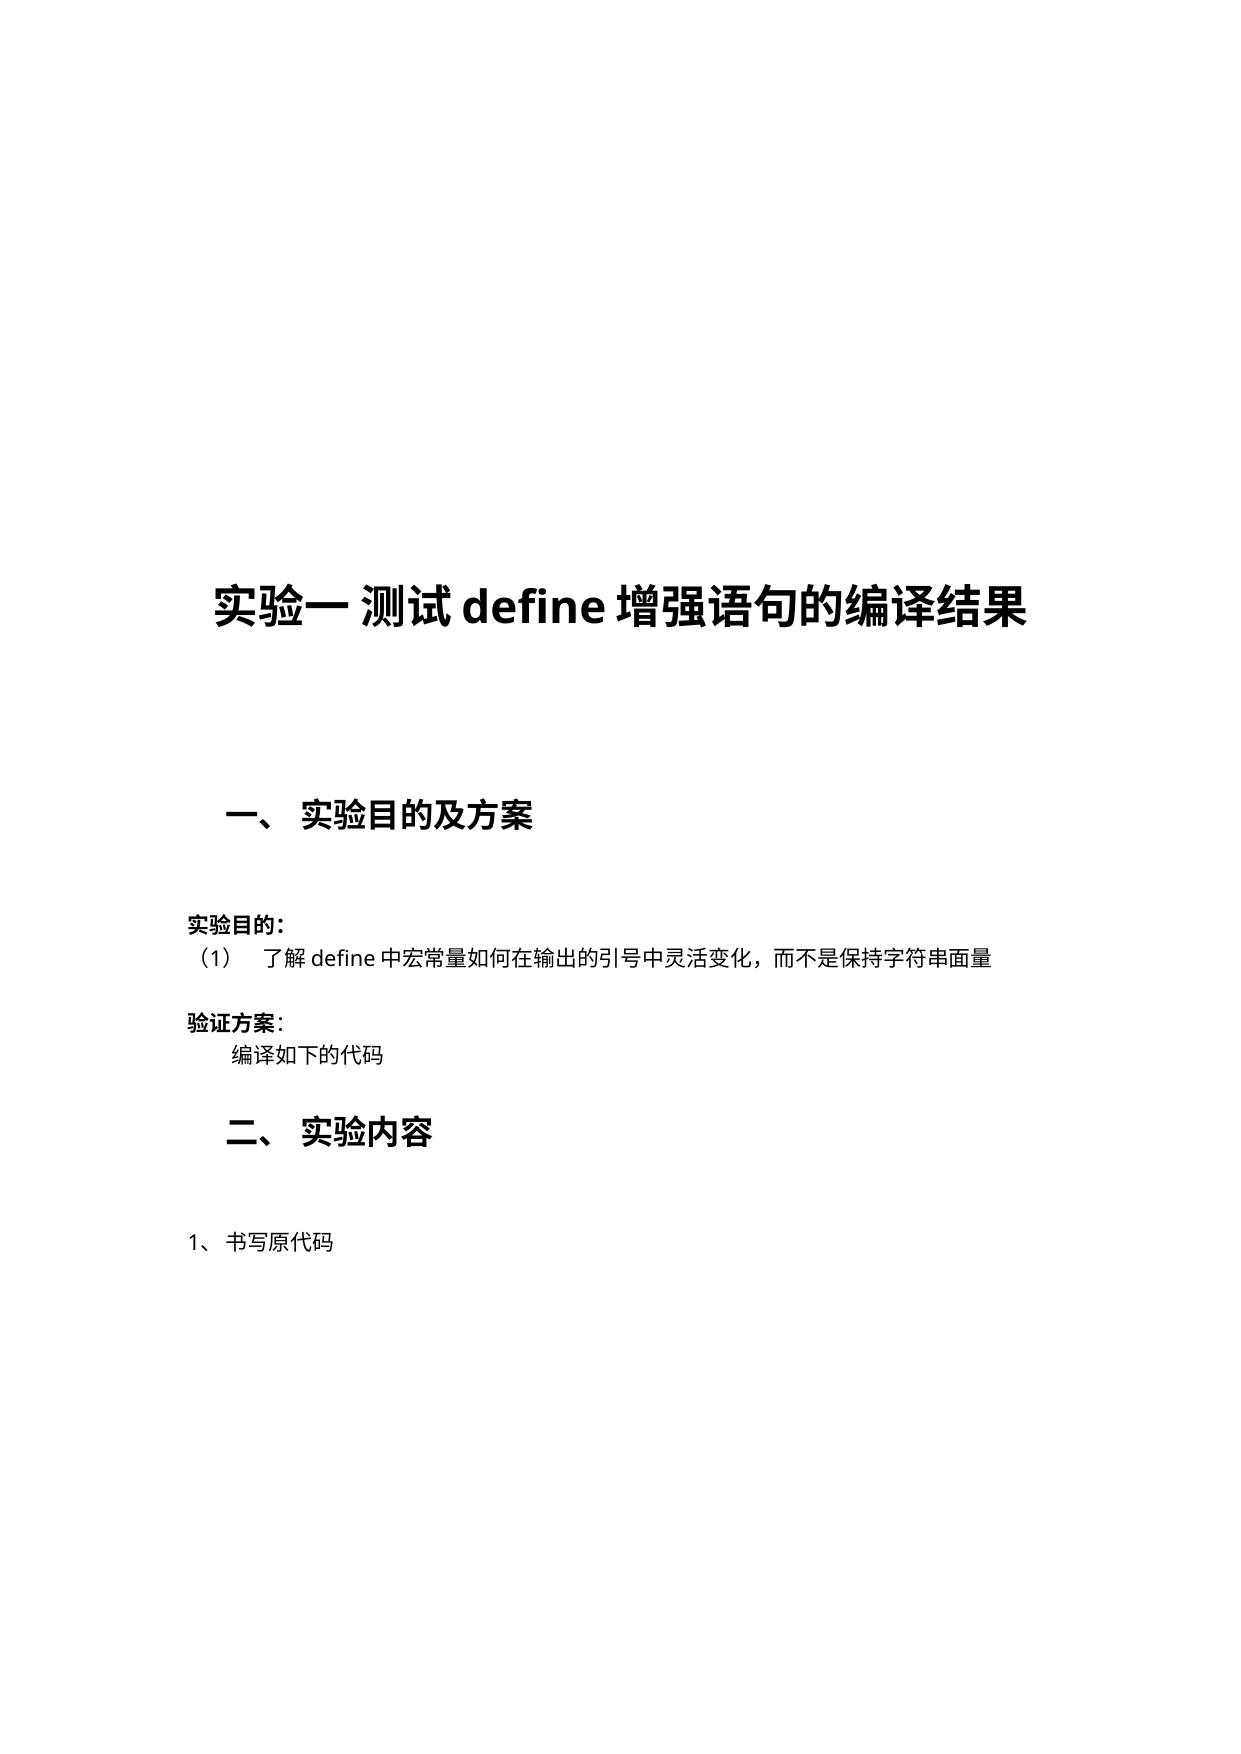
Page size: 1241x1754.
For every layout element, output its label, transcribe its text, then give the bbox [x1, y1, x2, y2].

subtitle 实验目的及方案 [225, 781, 1053, 846]
text 编译如下的代码 [187, 1038, 1053, 1070]
list 了解define中宏常量如何在输出的引号中灵活变化，而不是保持字符串面量 [187, 940, 1053, 973]
text 实验目的： [187, 908, 1053, 940]
subtitle 实验内容 [225, 1097, 1053, 1162]
subtitle 实验一 测试define增强语句的编译结果 [187, 555, 1053, 652]
list 书写原代码 [187, 1224, 1053, 1257]
text 验证方案： [187, 1005, 1053, 1038]
